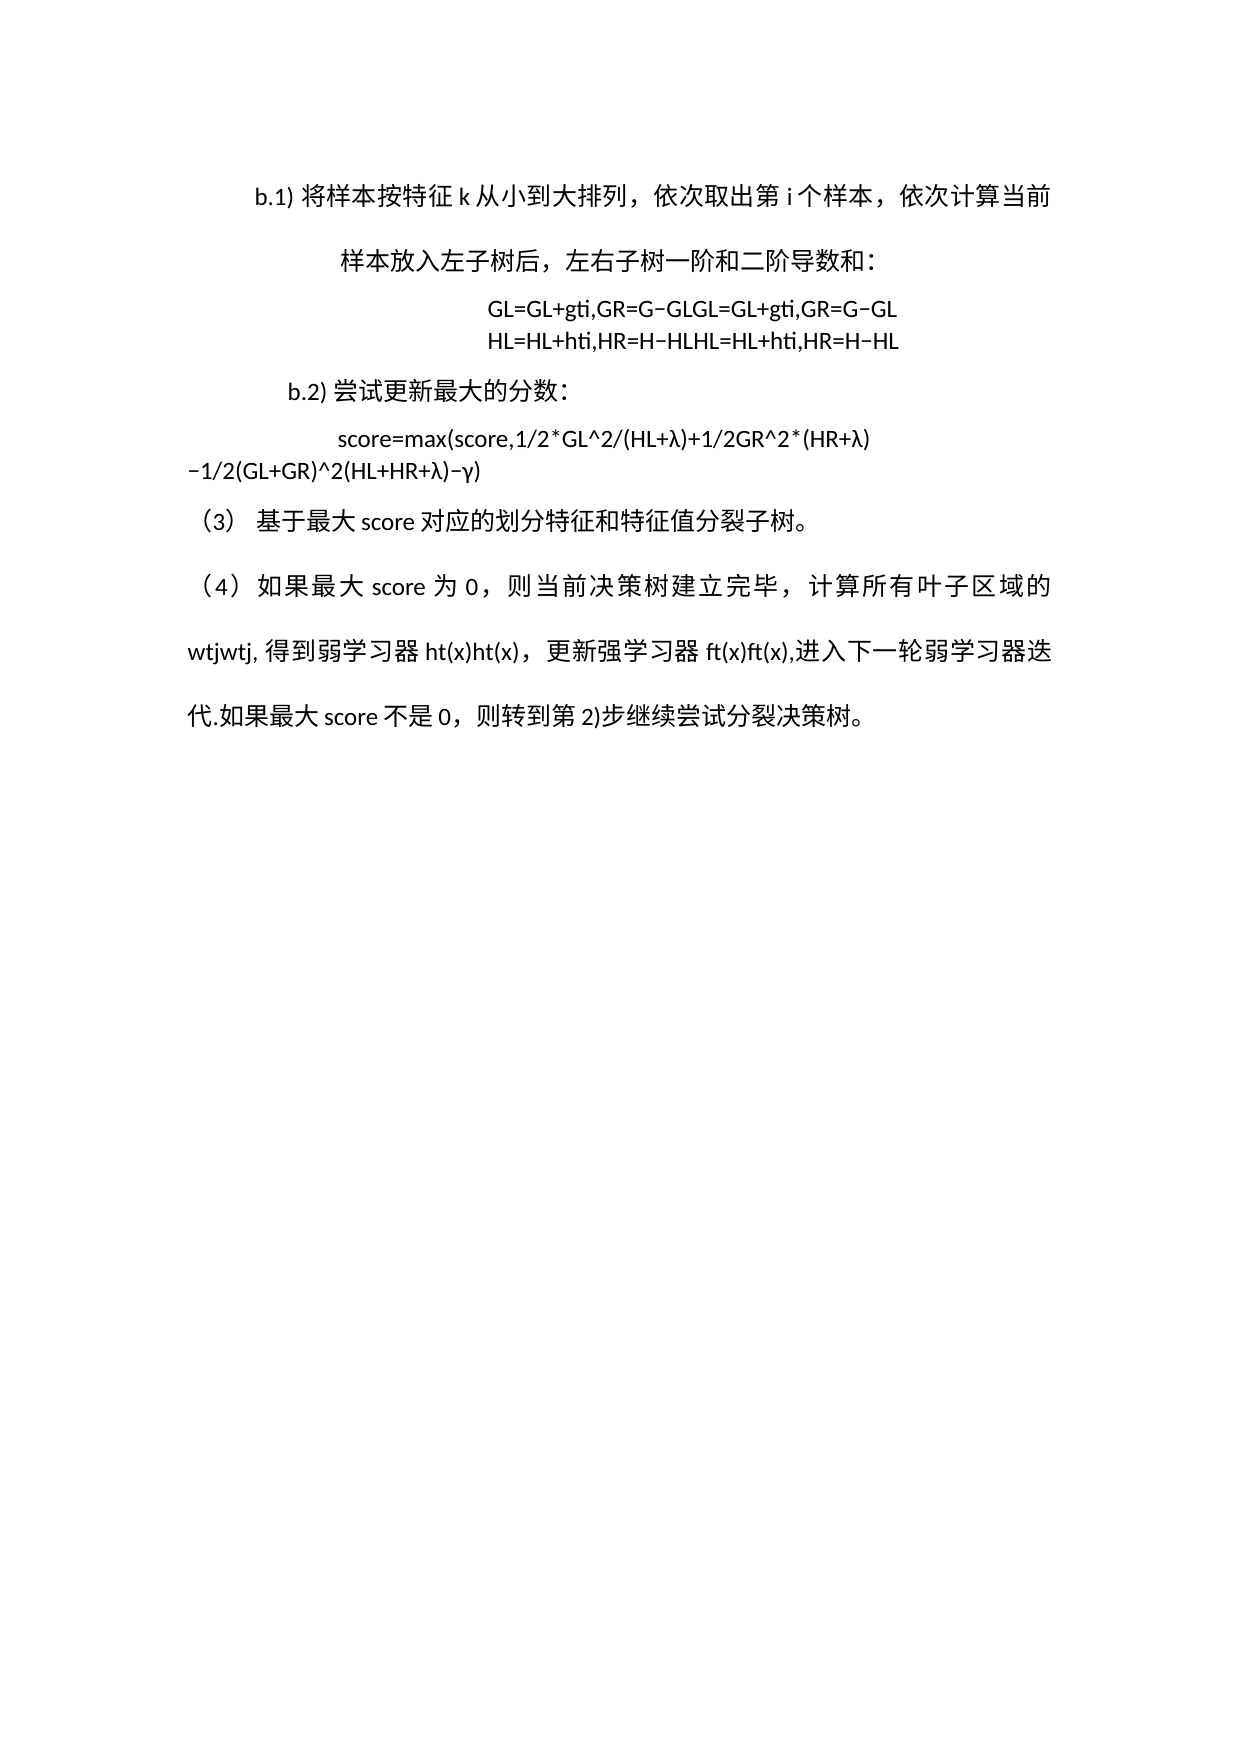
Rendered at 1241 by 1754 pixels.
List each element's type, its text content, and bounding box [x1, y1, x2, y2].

text score=max(score,1/2*GL^2/(HL+λ)+1/2GR^2*(HR+λ)−1/2(GL+GR)^2(HL+HR+λ)−γ) [187, 422, 1053, 487]
text b.2) 尝试更新最大的分数： [187, 357, 1053, 422]
text （3） 基于最大score对应的划分特征和特征值分裂子树。 [187, 487, 1053, 552]
text b.1) 将样本按特征k从小到大排列，依次取出第i个样本，依次计算当前样本放入左子树后，左右子树一阶和二阶导数和： [166, 162, 1053, 292]
text GL=GL+gti,GR=G−GLGL=GL+gti,GR=G−GL [187, 292, 1053, 324]
text HL=HL+hti,HR=H−HLHL=HL+hti,HR=H−HL [187, 324, 1053, 357]
text （4）如果最大score为0，则当前决策树建立完毕，计算所有叶子区域的wtjwtj, 得到弱学习器ht(x)ht(x)，更新强学习器ft(x)ft(x),进入下一轮弱学习器迭代.如果最大score不是0，则转到第2)步继续尝试分裂决策树。 [187, 552, 1053, 747]
